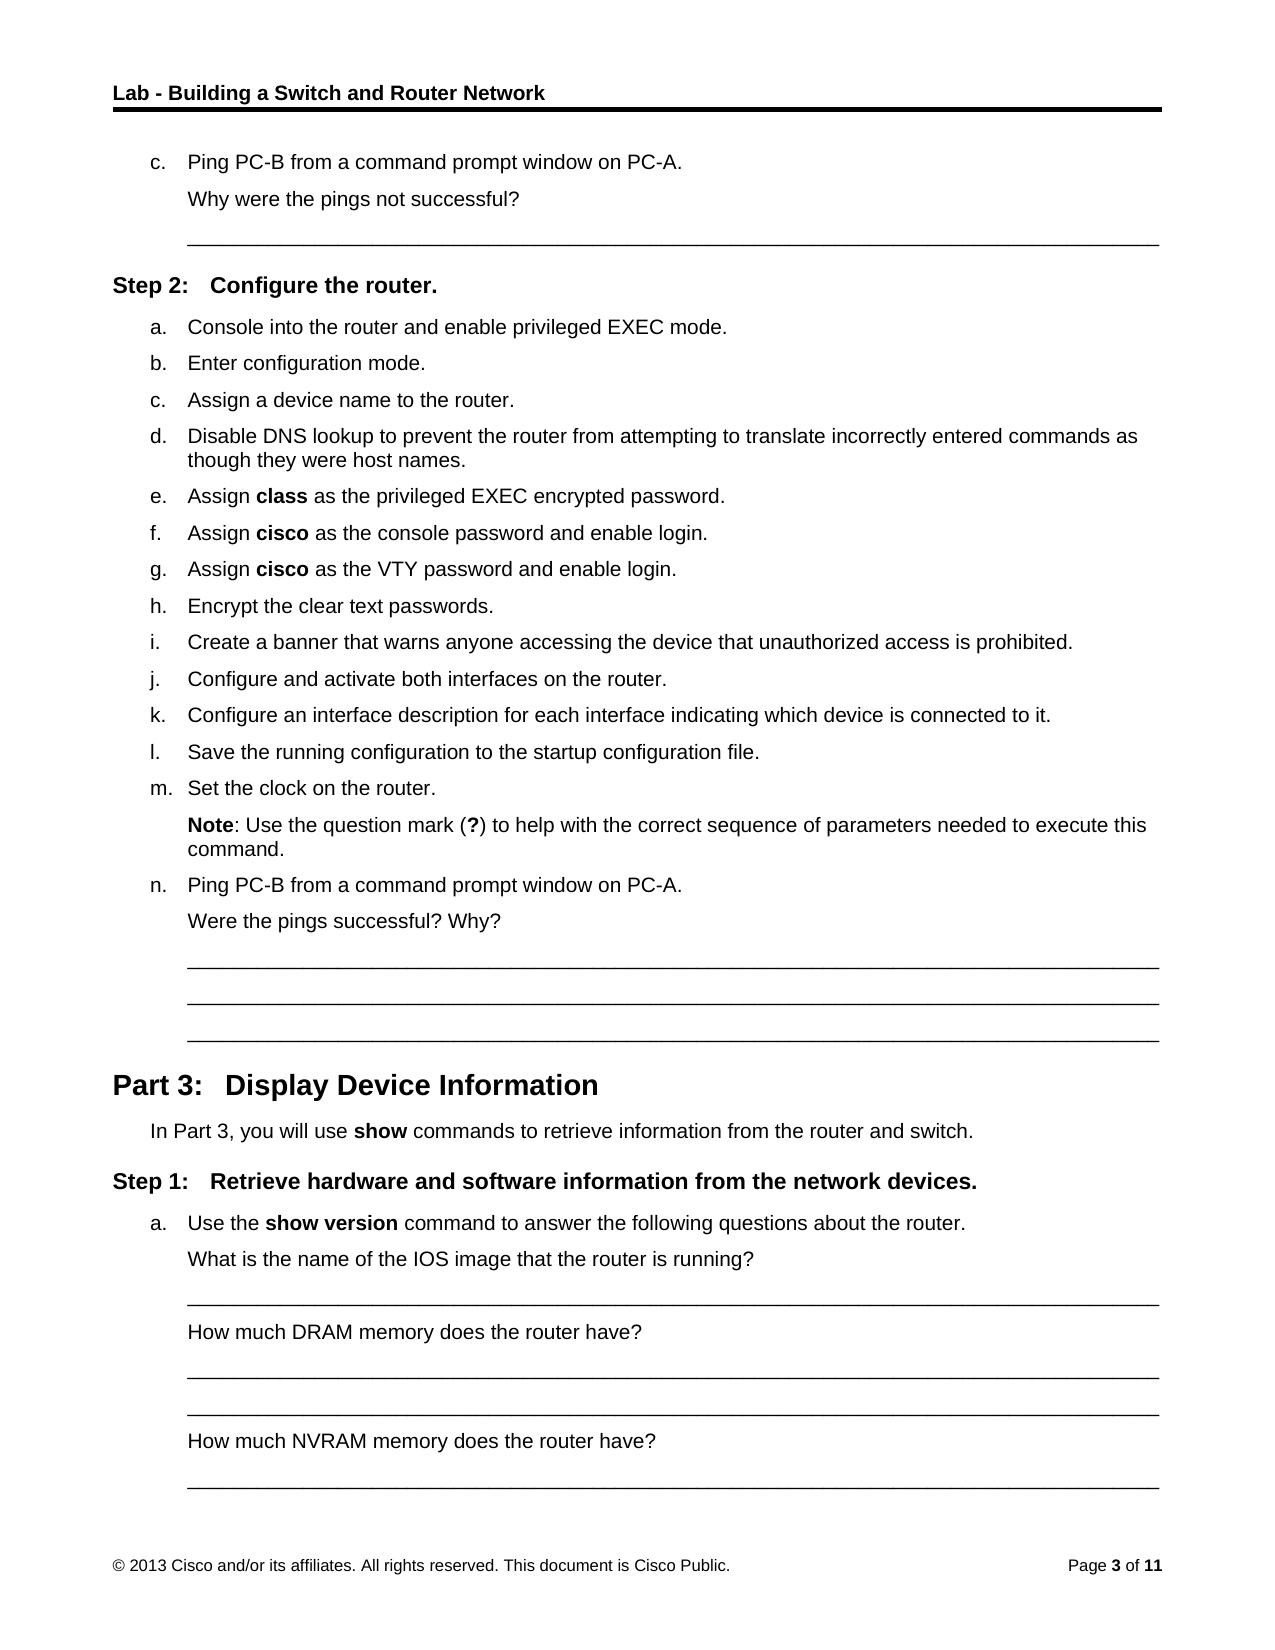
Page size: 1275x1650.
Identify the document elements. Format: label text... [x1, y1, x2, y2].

text Ping PC-B from a command prompt window on PC-A. [150, 150, 1162, 174]
text ____________________________________________________________________________________ [187, 1019, 1162, 1043]
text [187, 1466, 1162, 1489]
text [187, 1393, 1162, 1417]
text Display Device Information [112, 1068, 1162, 1101]
text Configure the router. [112, 272, 1162, 298]
text How much NVRAM memory does the router have? [187, 1429, 1162, 1453]
text ____________________________________________________________________________________ [187, 982, 1162, 1006]
text Create a banner that warns anyone accessing the device that unauthorized access is prohibited. [150, 630, 1162, 654]
text Assign cisco as the console password and enable login. [150, 521, 1162, 545]
text How much DRAM memory does the router have? [187, 1320, 1162, 1344]
text In Part 3, you will use show commands to retrieve information from the router and switch. [150, 1119, 1162, 1143]
text Enter configuration mode. [150, 351, 1162, 375]
text Assign class as the privileged EXEC encrypted password. [150, 484, 1162, 508]
text Set the clock on the router. [150, 776, 1162, 800]
text Configure and activate both interfaces on the router. [150, 667, 1162, 691]
text Assign a device name to the router. [150, 387, 1162, 411]
text Retrieve hardware and software information from the network devices. [112, 1168, 1162, 1194]
text Were the pings successful? Why? [187, 909, 1162, 933]
text ____________________________________________________________________________________ [187, 1356, 1162, 1380]
text Encrypt the clear text passwords. [150, 594, 1162, 618]
text ____________________________________________________________________________________ [187, 946, 1162, 970]
text Disable DNS lookup to prevent the router from attempting to translate incorrectly entered commands as though they were host names. [150, 424, 1162, 472]
text Use the show version command to answer the following questions about the router. [150, 1210, 1162, 1234]
text Configure an interface description for each interface indicating which device is connected to it. [150, 703, 1162, 727]
text ____________________________________________________________________________________ [187, 223, 1162, 247]
text Why were the pings not successful? [187, 186, 1162, 210]
text Save the running configuration to the startup configuration file. [150, 739, 1162, 763]
text ____________________________________________________________________________________ [187, 1283, 1162, 1307]
text Assign cisco as the VTY password and enable login. [150, 557, 1162, 581]
text Ping PC-B from a command prompt window on PC-A. [150, 873, 1162, 897]
text Note: Use the question mark (?) to help with the correct sequence of parameters needed to execute this command. [187, 812, 1162, 860]
text Console into the router and enable privileged EXEC mode. [150, 314, 1162, 338]
text What is the name of the IOS image that the router is running? [187, 1247, 1162, 1271]
